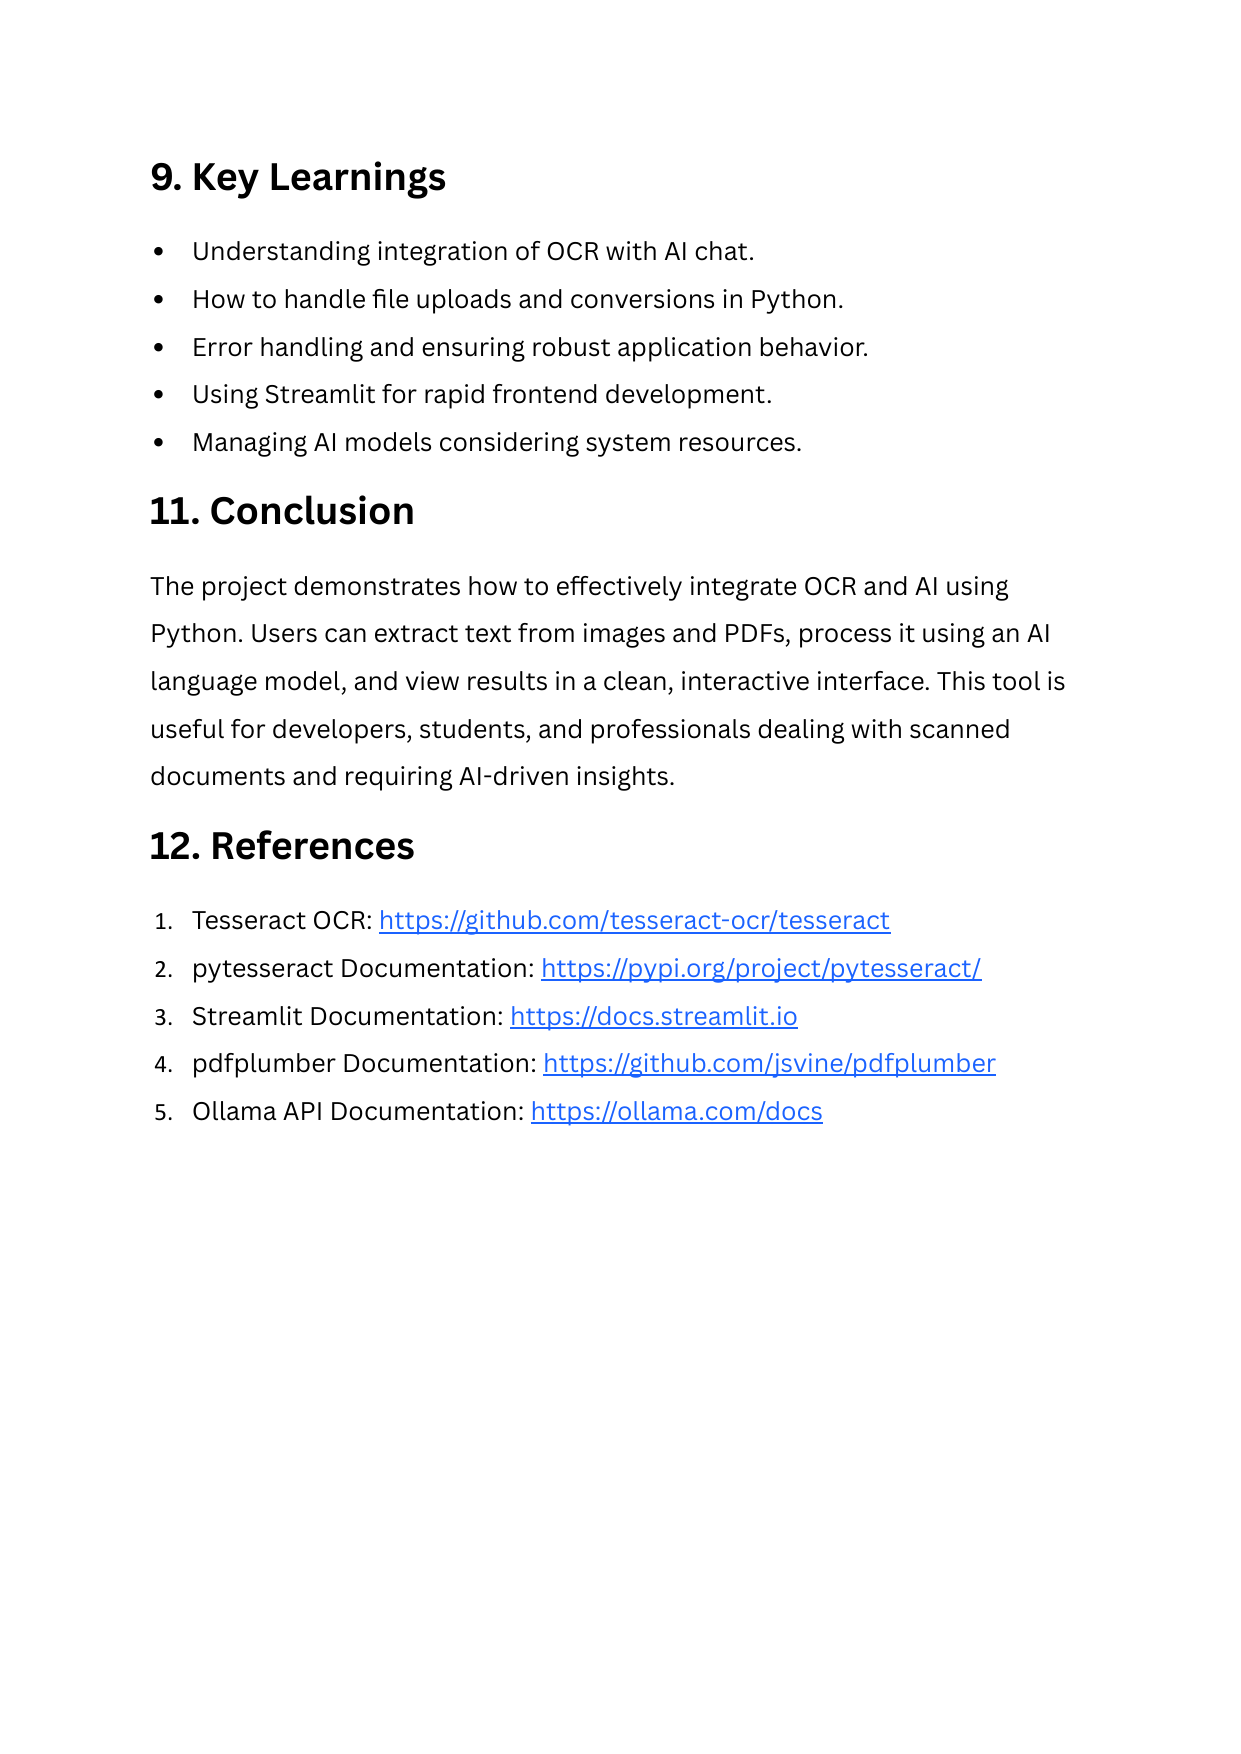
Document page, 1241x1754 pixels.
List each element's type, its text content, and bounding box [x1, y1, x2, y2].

list Error handling and ensuring robust application behavior. [154, 329, 1090, 363]
list Ollama API Documentation: https://ollama.com/docs [154, 1093, 1090, 1127]
text The project demonstrates how to effectively integrate OCR and AI using Python. Users can extract text from images and PDFs, process it using an AI language model, and view results in a clean, interactive interface. This tool is useful for developers, students, and professionals dealing with scanned documents and requiring AI-driven insights. [150, 568, 1090, 793]
list pdfplumber Documentation: https://github.com/jsvine/pdfplumber [154, 1046, 1090, 1080]
list Using Streamlit for rapid frontend development. [154, 377, 1090, 411]
list Streamlit Documentation: https://docs.streamlit.io [154, 998, 1090, 1032]
text 9. Key Learnings [150, 150, 1090, 201]
list How to handle file uploads and conversions in Python. [154, 282, 1090, 316]
text 11. Conclusion [150, 484, 1090, 536]
list pytesseract Documentation: https://pypi.org/project/pytesseract/ [154, 951, 1090, 984]
list Managing AI models considering system resources. [154, 424, 1090, 458]
list Understanding integration of OCR with AI chat. [154, 234, 1090, 268]
list Tesseract OCR: https://github.com/tesseract-ocr/tesseract [154, 903, 1090, 937]
text 12. References [150, 819, 1090, 870]
